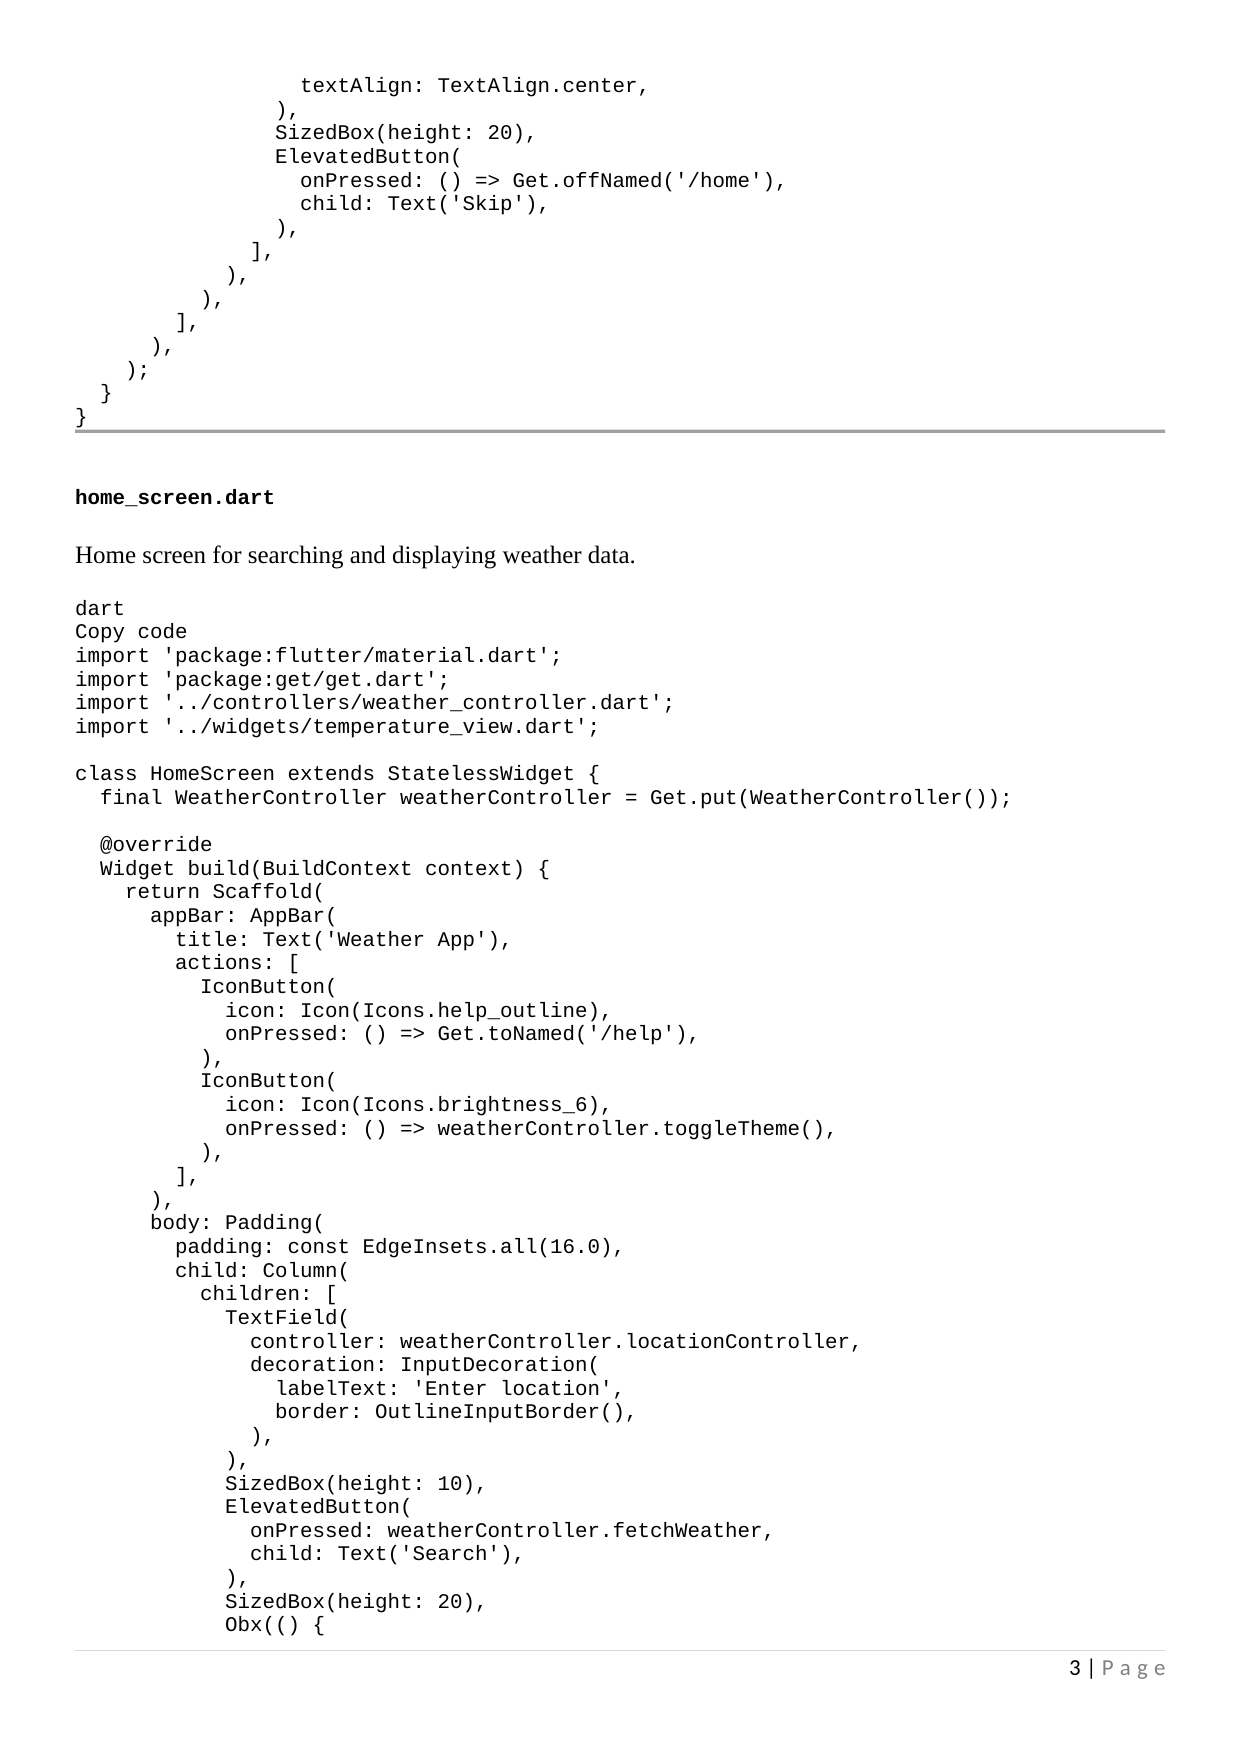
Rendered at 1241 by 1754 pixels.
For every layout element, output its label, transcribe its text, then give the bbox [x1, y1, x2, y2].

text home_screen.dart [75, 487, 1165, 511]
text ], [75, 1165, 1165, 1189]
text SizedBox(height: 10), [75, 1472, 1165, 1496]
text Home screen for searching and displaying weather data. [75, 540, 1165, 568]
text Copy code [75, 621, 1165, 645]
text onPressed: weatherController.fetchWeather, [75, 1520, 1165, 1543]
text ), [75, 1047, 1165, 1071]
text border: OutlineInputBorder(), [75, 1402, 1165, 1425]
text SizedBox(height: 20), [75, 122, 1165, 146]
text TextField( [75, 1307, 1165, 1331]
text import 'package:get/get.dart'; [75, 668, 1165, 692]
text ), [75, 99, 1165, 122]
text labelText: 'Enter location', [75, 1378, 1165, 1402]
text child: Column( [75, 1260, 1165, 1283]
text onPressed: () => Get.toNamed('/help'), [75, 1023, 1165, 1047]
text ), [75, 264, 1165, 288]
text ), [75, 217, 1165, 241]
text ), [75, 1141, 1165, 1165]
text ), [75, 1425, 1165, 1449]
text class HomeScreen extends StatelessWidget { [75, 763, 1165, 787]
text children: [ [75, 1283, 1165, 1307]
text import '../widgets/temperature_view.dart'; [75, 716, 1165, 739]
text decoration: InputDecoration( [75, 1354, 1165, 1378]
text textAlign: TextAlign.center, [75, 75, 1165, 99]
text SizedBox(height: 20), [75, 1591, 1165, 1614]
text return Scaffold( [75, 881, 1165, 905]
text icon: Icon(Icons.brightness_6), [75, 1094, 1165, 1118]
text IconButton( [75, 976, 1165, 999]
text ); [75, 359, 1165, 382]
text ), [75, 1449, 1165, 1472]
text import '../controllers/weather_controller.dart'; [75, 692, 1165, 716]
text controller: weatherController.locationController, [75, 1331, 1165, 1354]
text ), [75, 335, 1165, 359]
text ), [75, 1189, 1165, 1212]
text @override [75, 834, 1165, 858]
text padding: const EdgeInsets.all(16.0), [75, 1236, 1165, 1260]
text ], [75, 241, 1165, 264]
text ), [75, 288, 1165, 311]
text title: Text('Weather App'), [75, 929, 1165, 952]
text dart [75, 598, 1165, 621]
text icon: Icon(Icons.help_outline), [75, 999, 1165, 1023]
text } [75, 382, 1165, 406]
text appBar: AppBar( [75, 905, 1165, 929]
text onPressed: () => weatherController.toggleTheme(), [75, 1118, 1165, 1141]
text final WeatherController weatherController = Get.put(WeatherController()); [75, 787, 1165, 810]
text } [75, 406, 1165, 429]
text import 'package:flutter/material.dart'; [75, 645, 1165, 668]
text ElevatedButton( [75, 1496, 1165, 1520]
text Obx(() { [75, 1614, 1165, 1638]
text ElevatedButton( [75, 146, 1165, 169]
text child: Text('Search'), [75, 1543, 1165, 1567]
text onPressed: () => Get.offNamed('/home'), [75, 169, 1165, 193]
text IconButton( [75, 1071, 1165, 1094]
text ), [75, 1567, 1165, 1591]
text child: Text('Skip'), [75, 193, 1165, 217]
text Widget build(BuildContext context) { [75, 858, 1165, 881]
text body: Padding( [75, 1212, 1165, 1236]
text actions: [ [75, 952, 1165, 976]
text ], [75, 311, 1165, 335]
